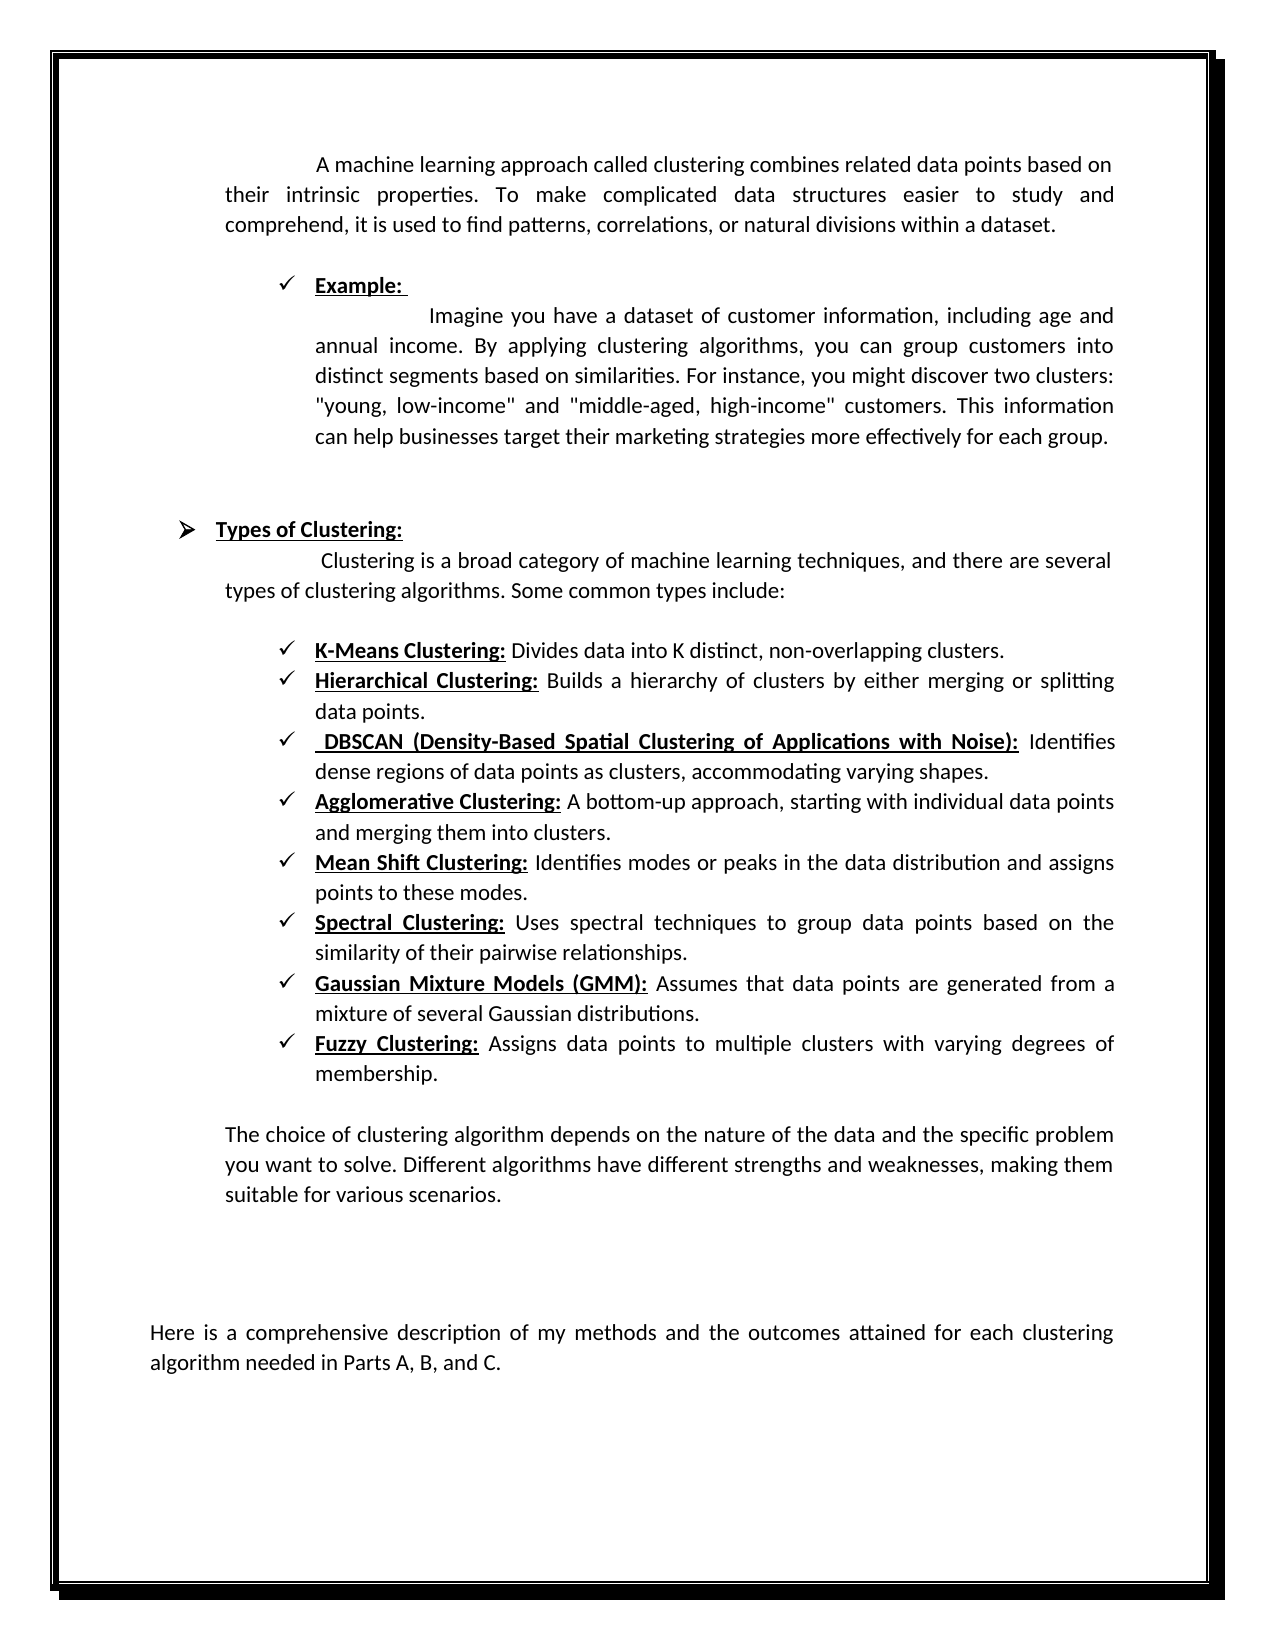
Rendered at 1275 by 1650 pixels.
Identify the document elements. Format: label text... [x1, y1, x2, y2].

list Spectral Clustering: Uses spectral techniques to group data points based on the similarity of their pairwise relationships. [277, 908, 1116, 967]
list Example: [277, 271, 1116, 299]
list The choice of clustering algorithm depends on the nature of the data and the specific problem you want to solve. Different algorithms have different strengths and weaknesses, making them suitable for various scenarios. [225, 1120, 1116, 1208]
list Hierarchical Clustering: Builds a hierarchy of clusters by either merging or splitting data points. [277, 667, 1116, 725]
list Types of Clustering: [178, 516, 1116, 544]
list Gaussian Mixture Models (GMM): Assumes that data points are generated from a mixture of several Gaussian distributions. [277, 969, 1116, 1027]
list DBSCAN (Density-Based Spatial Clustering of Applications with Noise): Identifies dense regions of data points as clusters, accommodating varying shapes. [277, 727, 1116, 785]
list K-Means Clustering: Divides data into K distinct, non-overlapping clusters. [277, 636, 1116, 664]
list Imagine you have a dataset of customer information, including age and annual income. By applying clustering algorithms, you can group customers into distinct segments based on similarities. For instance, you might discover two clusters: "young, low-income" and "middle-aged, high-income" customers. This information can help businesses target their marketing strategies more effectively for each group. [315, 301, 1116, 450]
text Here is a comprehensive description of my methods and the outcomes attained for each clustering algorithm needed in Parts A, B, and C. [150, 1318, 1116, 1376]
list Clustering is a broad category of machine learning techniques, and there are several types of clustering algorithms. Some common types include: [225, 546, 1116, 604]
list Agglomerative Clustering: A bottom-up approach, starting with individual data points and merging them into clusters. [277, 787, 1116, 846]
list Mean Shift Clustering: Identifies modes or peaks in the data distribution and assigns points to these modes. [277, 848, 1116, 906]
list Fuzzy Clustering: Assigns data points to multiple clusters with varying degrees of membership. [277, 1029, 1116, 1087]
list A machine learning approach called clustering combines related data points based on their intrinsic properties. To make complicated data structures easier to study and comprehend, it is used to find patterns, correlations, or natural divisions within a dataset. [225, 150, 1116, 238]
